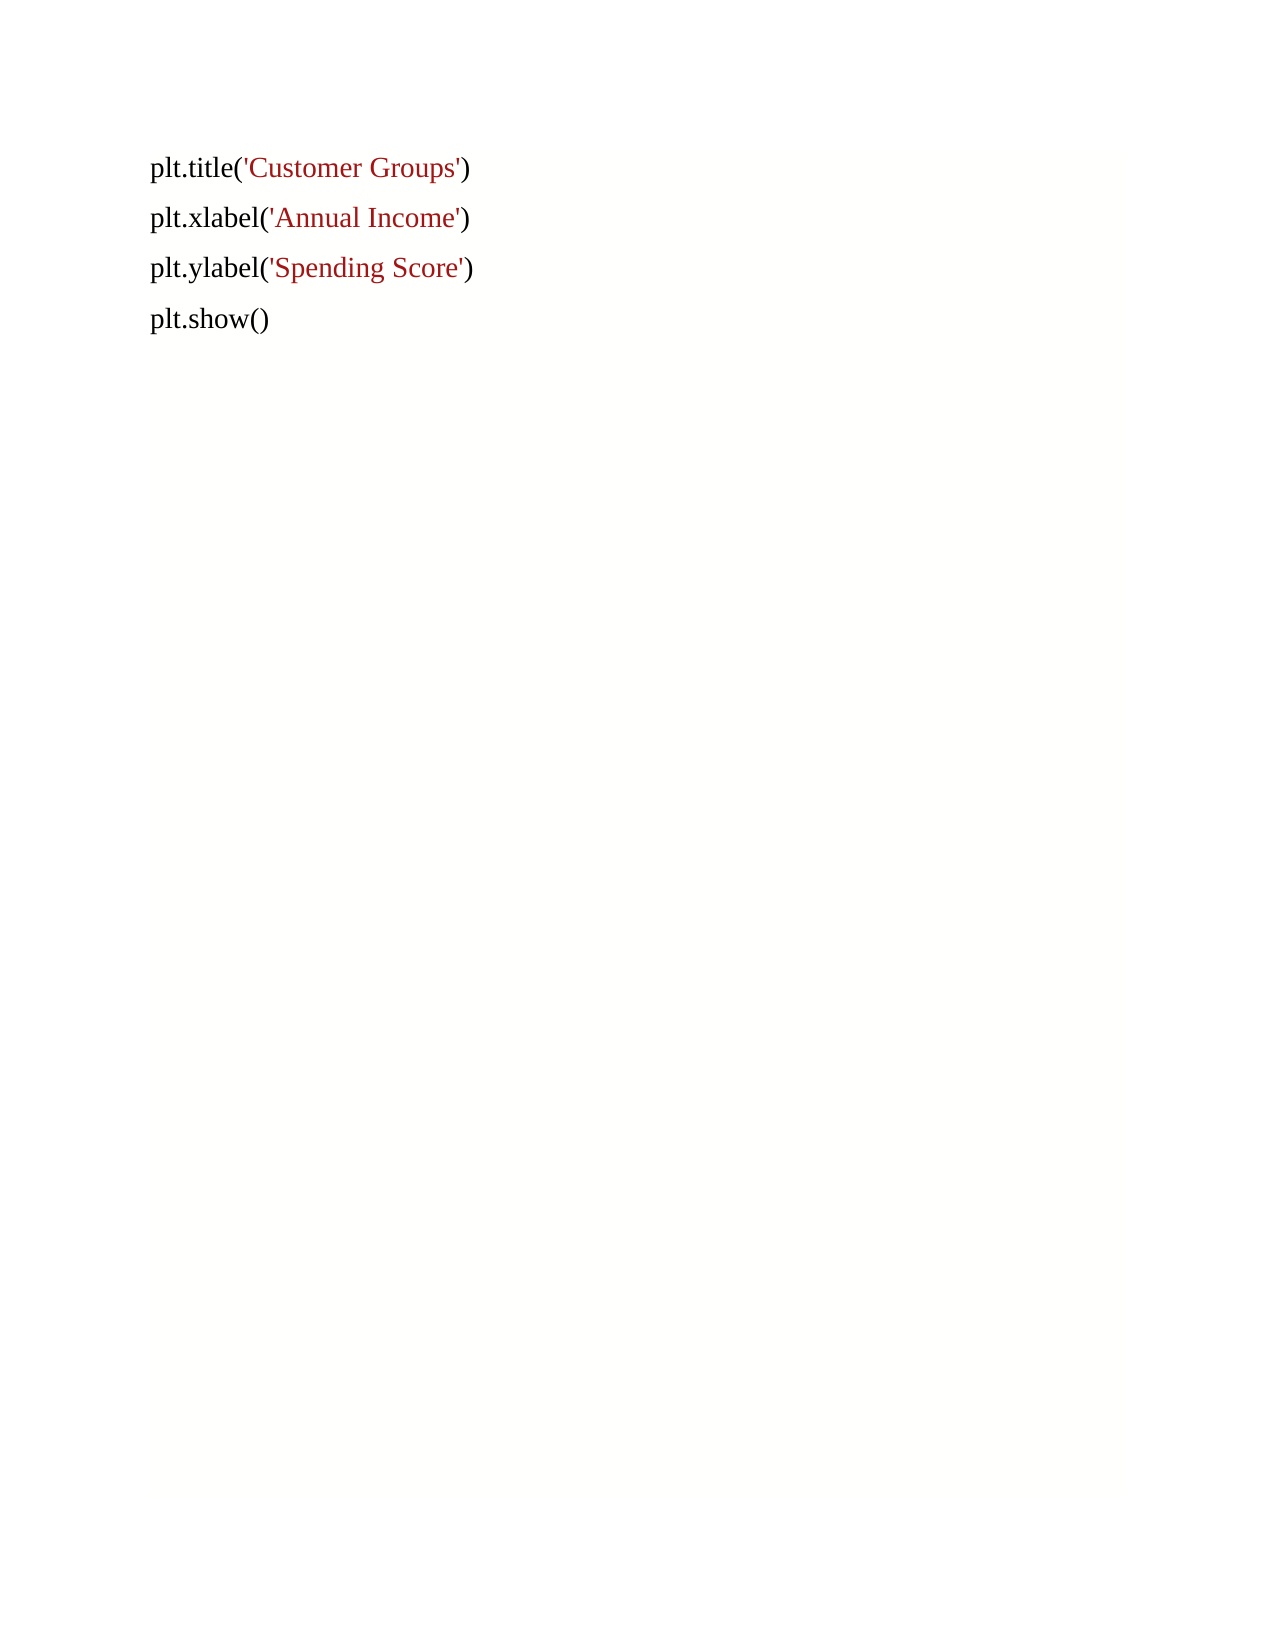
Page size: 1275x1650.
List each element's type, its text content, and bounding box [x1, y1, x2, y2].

text plt.xlabel('Annual Income') [150, 200, 1125, 234]
text plt.title('Customer Groups') [150, 150, 1125, 183]
text plt.ylabel('Spending Score') [150, 251, 1125, 284]
text plt.show() [150, 301, 1125, 334]
